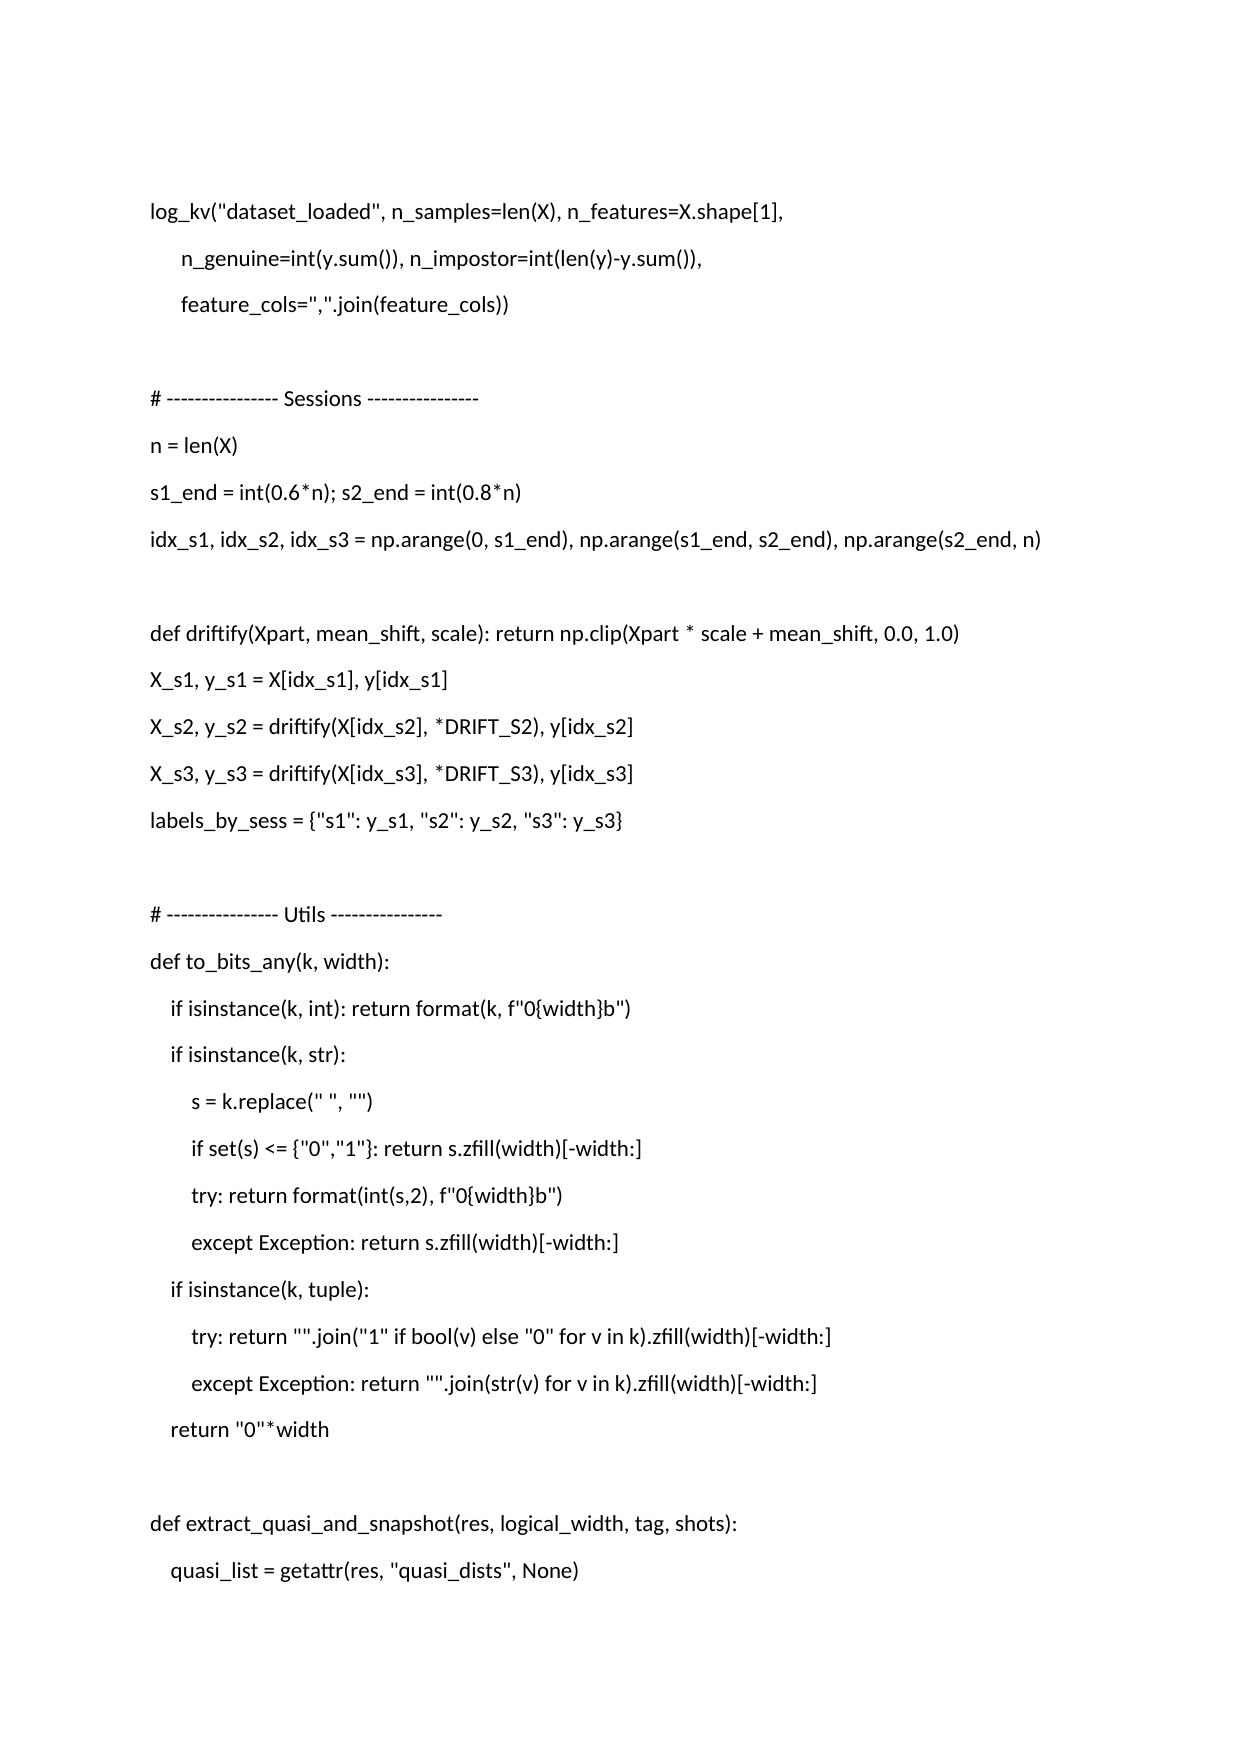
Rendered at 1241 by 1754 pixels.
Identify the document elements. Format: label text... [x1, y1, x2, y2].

text s1_end = int(0.6*n); s2_end = int(0.8*n) [150, 478, 1090, 506]
text X_s2, y_s2 = driftify(X[idx_s2], *DRIFT_S2), y[idx_s2] [150, 712, 1090, 741]
text feature_cols=",".join(feature_cols)) [150, 291, 1090, 319]
text log_kv("dataset_loaded", n_samples=len(X), n_features=X.shape[1], [150, 197, 1090, 225]
text X_s1, y_s1 = X[idx_s1], y[idx_s1] [150, 666, 1090, 694]
text if isinstance(k, int): return format(k, f"0{width}b") [150, 994, 1090, 1022]
text idx_s1, idx_s2, idx_s3 = np.arange(0, s1_end), np.arange(s1_end, s2_end), np.arange(s2_end, n) [150, 525, 1090, 553]
text def extract_quasi_and_snapshot(res, logical_width, tag, shots): [150, 1509, 1090, 1537]
text except Exception: return "".join(str(v) for v in k).zfill(width)[-width:] [150, 1369, 1090, 1397]
text # ---------------- Utils ---------------- [150, 900, 1090, 928]
text n = len(X) [150, 431, 1090, 459]
text s = k.replace(" ", "") [150, 1087, 1090, 1116]
text def driftify(Xpart, mean_shift, scale): return np.clip(Xpart * scale + mean_shift, 0.0, 1.0) [150, 619, 1090, 647]
text def to_bits_any(k, width): [150, 947, 1090, 975]
text if isinstance(k, str): [150, 1041, 1090, 1069]
text try: return format(int(s,2), f"0{width}b") [150, 1181, 1090, 1209]
text if set(s) <= {"0","1"}: return s.zfill(width)[-width:] [150, 1134, 1090, 1162]
text X_s3, y_s3 = driftify(X[idx_s3], *DRIFT_S3), y[idx_s3] [150, 759, 1090, 787]
text try: return "".join("1" if bool(v) else "0" for v in k).zfill(width)[-width:] [150, 1322, 1090, 1350]
text except Exception: return s.zfill(width)[-width:] [150, 1228, 1090, 1256]
text quasi_list = getattr(res, "quasi_dists", None) [150, 1556, 1090, 1584]
text labels_by_sess = {"s1": y_s1, "s2": y_s2, "s3": y_s3} [150, 806, 1090, 834]
text # ---------------- Sessions ---------------- [150, 384, 1090, 412]
text return "0"*width [150, 1416, 1090, 1444]
text n_genuine=int(y.sum()), n_impostor=int(len(y)-y.sum()), [150, 244, 1090, 272]
text if isinstance(k, tuple): [150, 1275, 1090, 1303]
